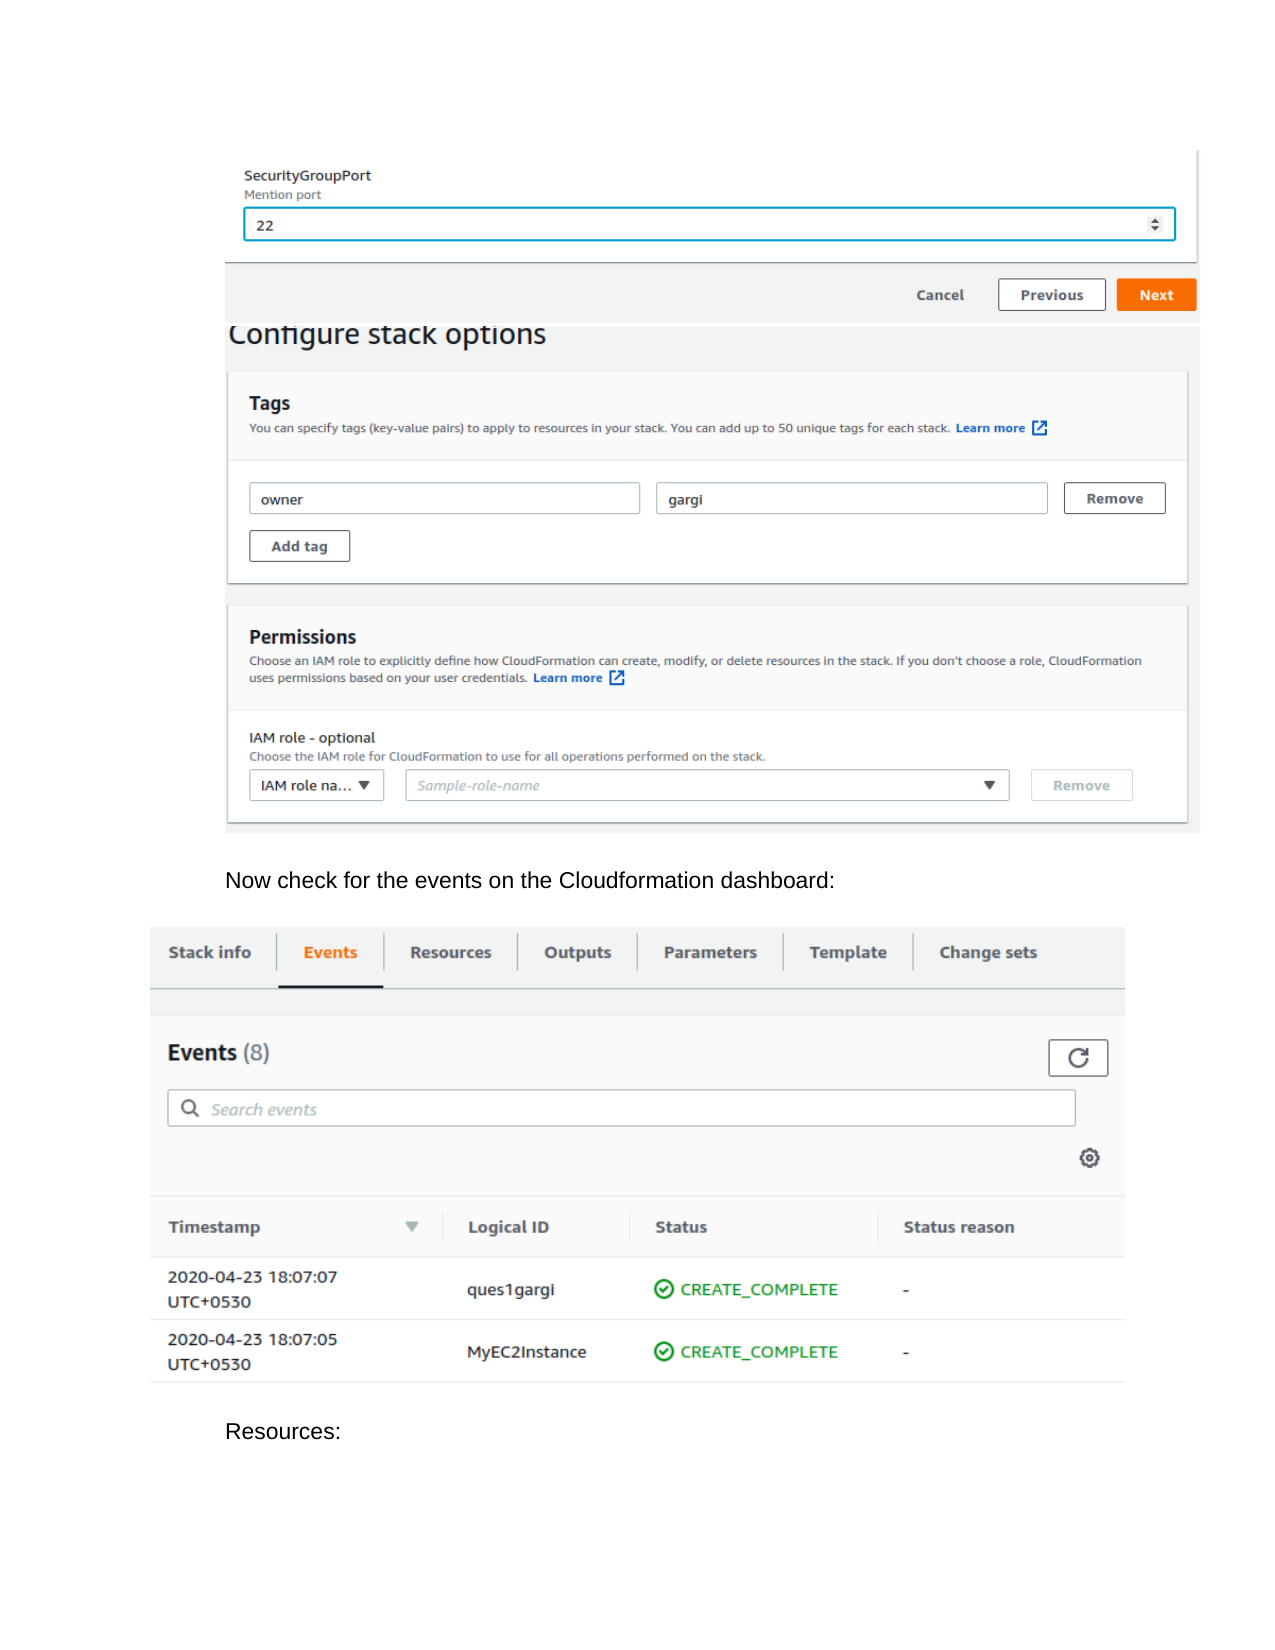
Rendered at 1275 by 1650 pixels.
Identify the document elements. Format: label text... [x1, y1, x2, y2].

picture [150, 927, 1125, 1384]
picture [225, 150, 1200, 323]
text Resources: [150, 1418, 1125, 1444]
picture [225, 326, 1200, 833]
text Now check for the events on the Cloudformation dashboard: [150, 867, 1125, 893]
